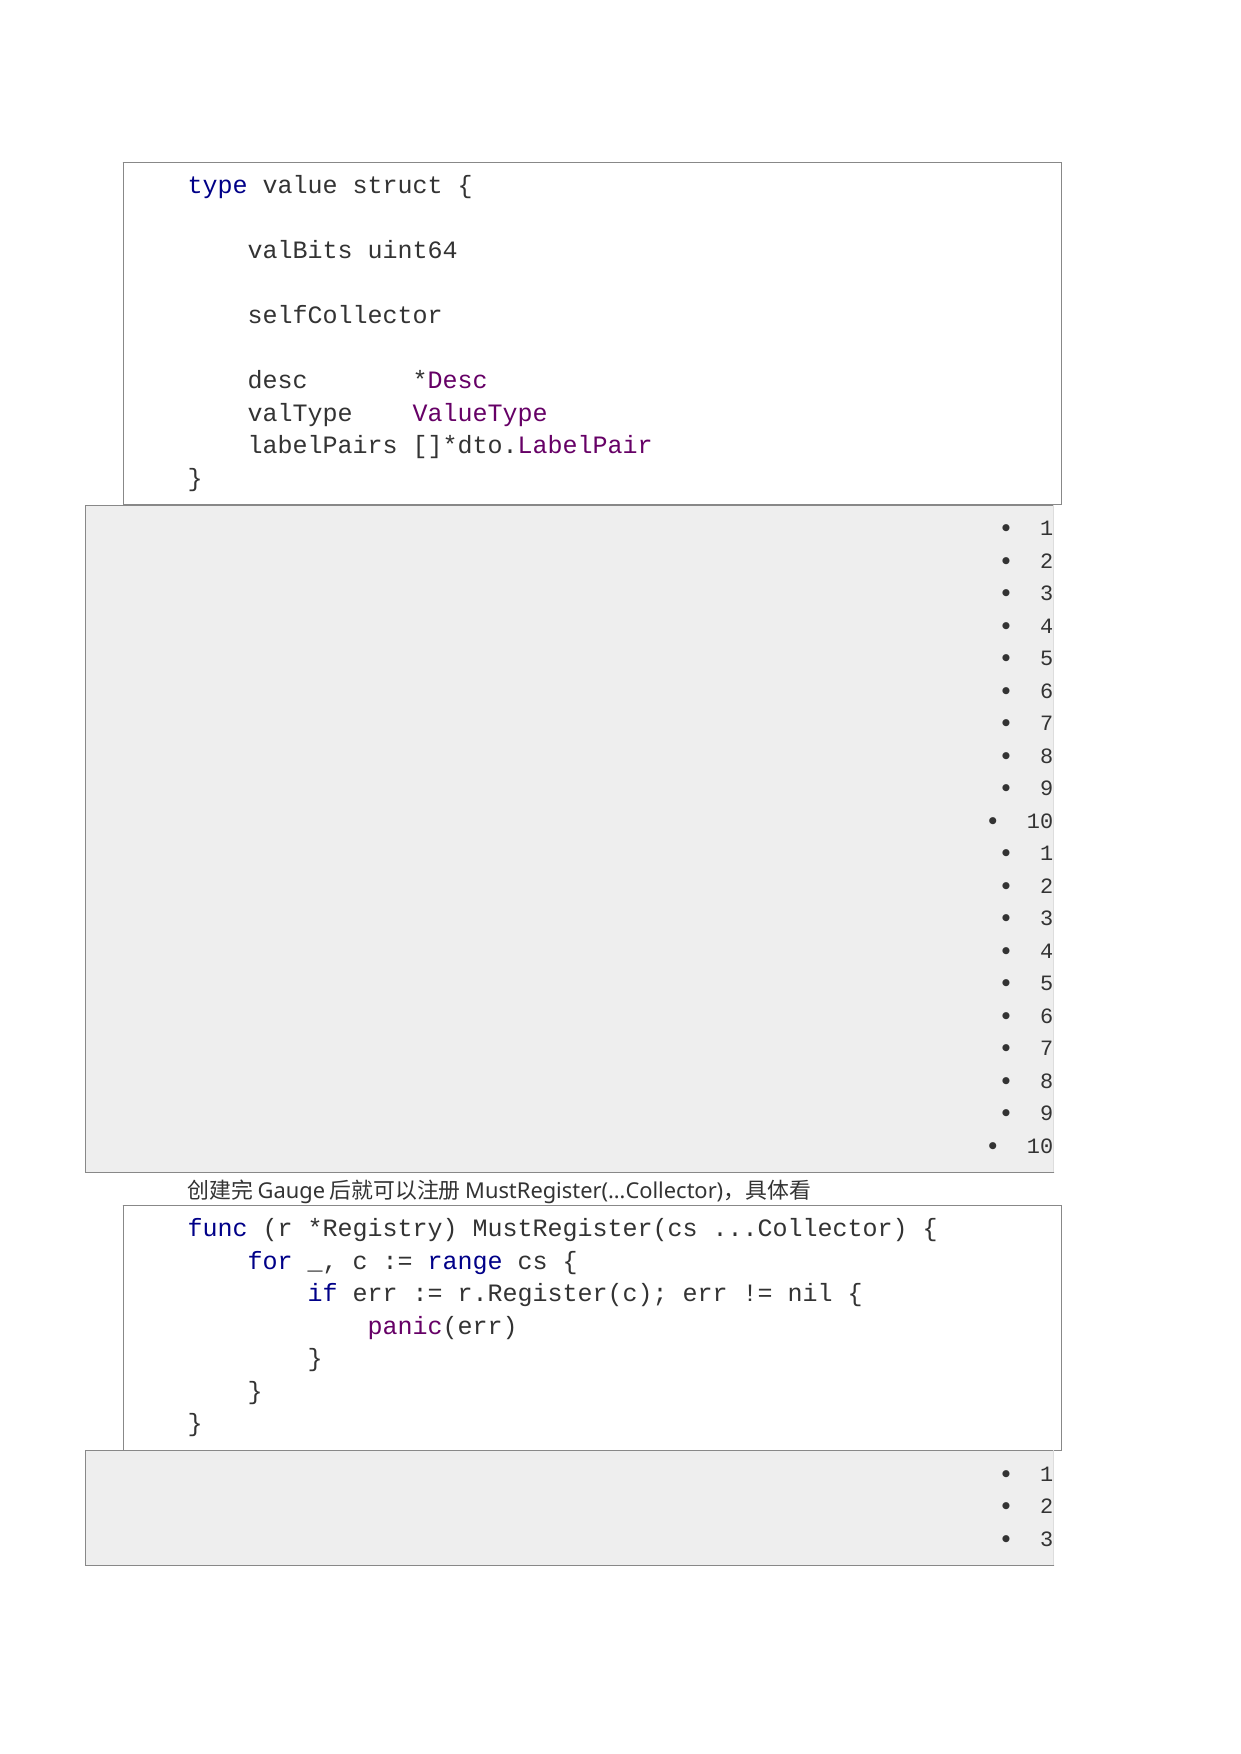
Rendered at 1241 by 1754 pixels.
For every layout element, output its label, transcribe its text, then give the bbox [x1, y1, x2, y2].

list 6 [86, 992, 1053, 1025]
list 2 [86, 862, 1053, 895]
text } [187, 1376, 1053, 1400]
list 1 [86, 1451, 1053, 1483]
text valType ValueType [187, 398, 1053, 431]
list 1 [86, 830, 1053, 862]
list 2 [86, 1483, 1053, 1515]
list 8 [86, 732, 1053, 765]
list 4 [86, 927, 1053, 960]
list 3 [86, 1515, 1053, 1565]
list 3 [86, 895, 1053, 927]
text func (r *Registry) MustRegister(cs ...Collector) { [124, 1206, 1061, 1246]
list 5 [86, 960, 1053, 992]
list 3 [86, 570, 1053, 602]
text for _, c := range cs { [187, 1246, 1053, 1279]
list 10 [86, 1122, 1053, 1172]
text selfCollector [187, 301, 1053, 333]
list 10 [86, 797, 1053, 830]
list 5 [86, 635, 1053, 667]
text } [187, 1344, 1053, 1376]
text } [124, 454, 1061, 504]
text panic(err) [187, 1311, 1053, 1344]
text } [124, 1400, 1061, 1450]
list 8 [86, 1057, 1053, 1090]
text desc *Desc [187, 366, 1053, 398]
list 1 [86, 506, 1053, 537]
list 7 [86, 700, 1053, 732]
text 创建完Gauge后就可以注册MustRegister(…Collector)，具体看 [187, 1173, 1053, 1205]
list 6 [86, 667, 1053, 700]
list 4 [86, 602, 1053, 635]
text if err := r.Register(c); err != nil { [187, 1279, 1053, 1311]
list 7 [86, 1025, 1053, 1057]
text valBits uint64 [187, 236, 1053, 268]
list 9 [86, 765, 1053, 797]
list 9 [86, 1090, 1053, 1122]
list 2 [86, 537, 1053, 570]
text type value struct { [124, 163, 1061, 203]
text labelPairs []*dto.LabelPair [187, 431, 1053, 454]
